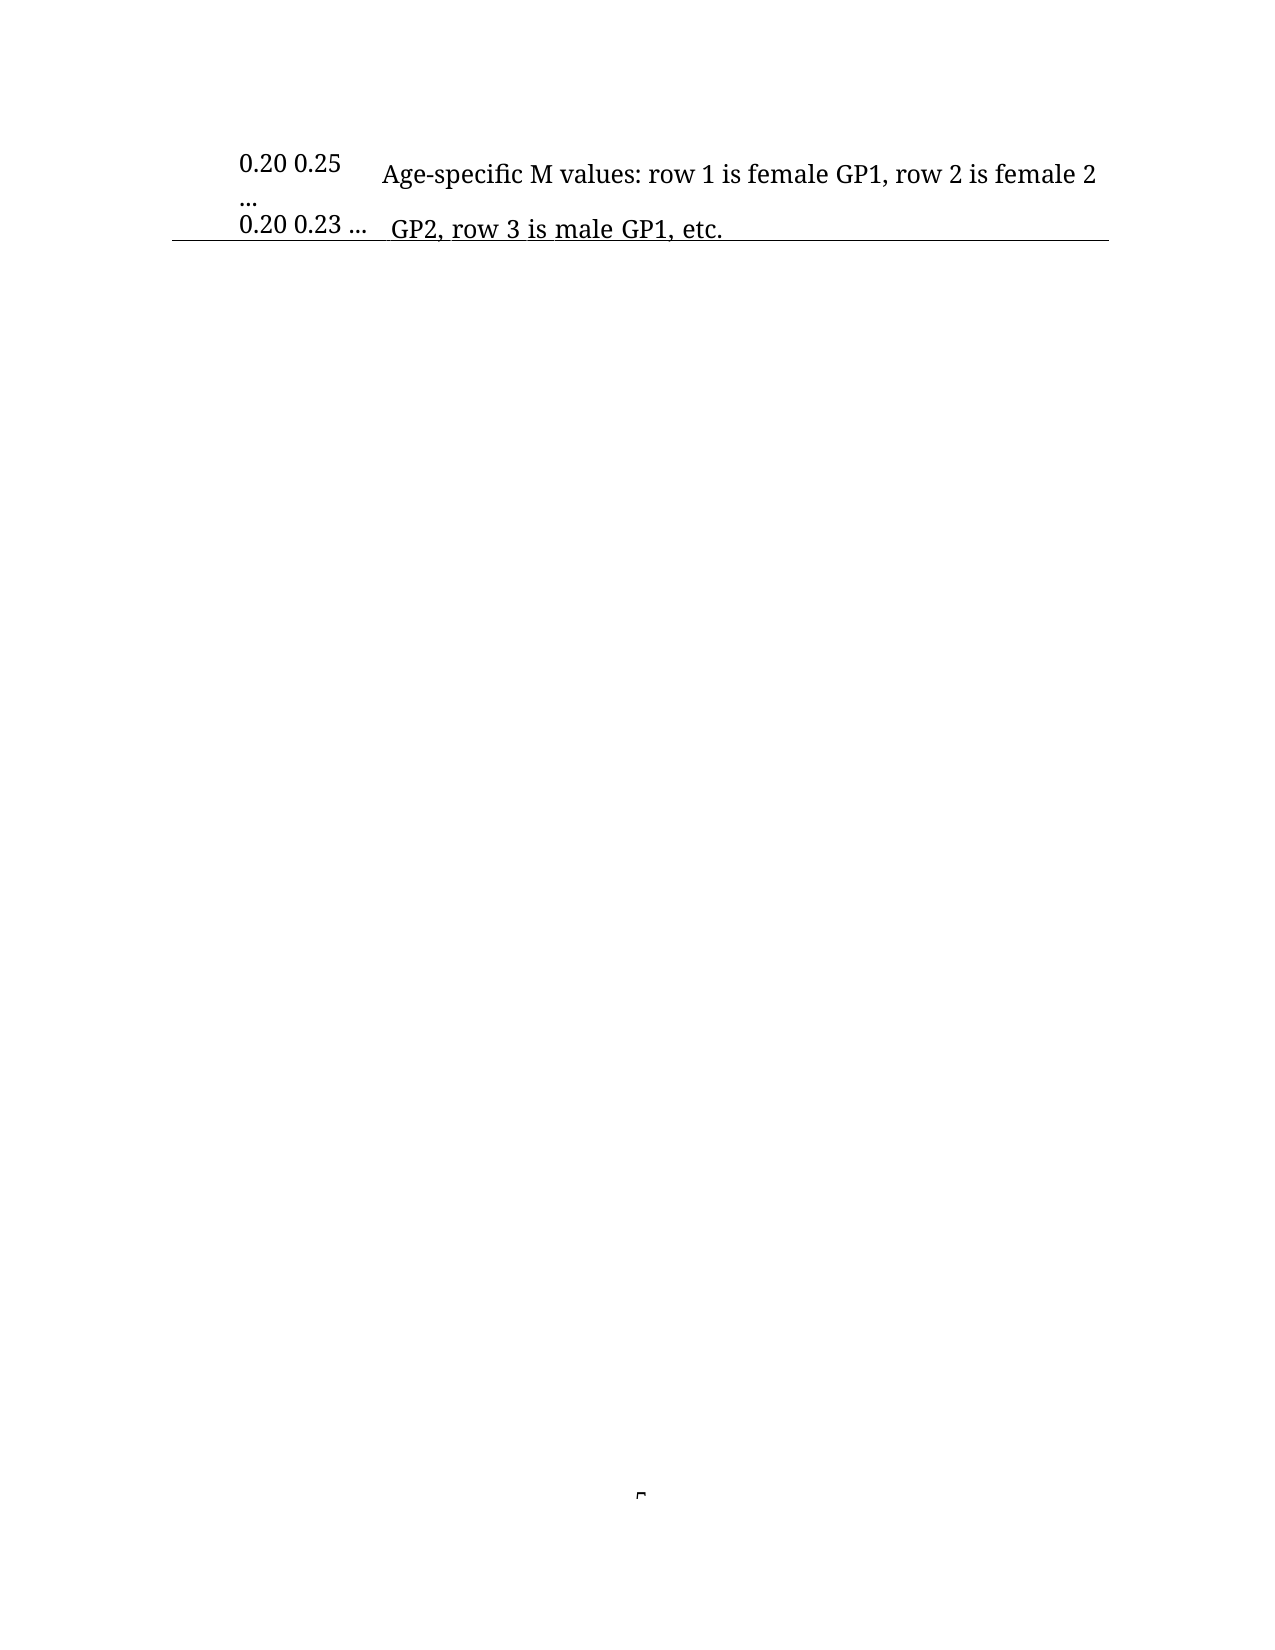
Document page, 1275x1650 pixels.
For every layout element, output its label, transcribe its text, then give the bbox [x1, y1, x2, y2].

text 0.20 0.23 ... GP2, row 3 is male GP1, etc. [172, 214, 1135, 244]
text 0.20 0.25 ... [239, 146, 357, 214]
text Age-specific M values: row 1 is female GP1, row 2 is female 2 [382, 156, 1135, 190]
